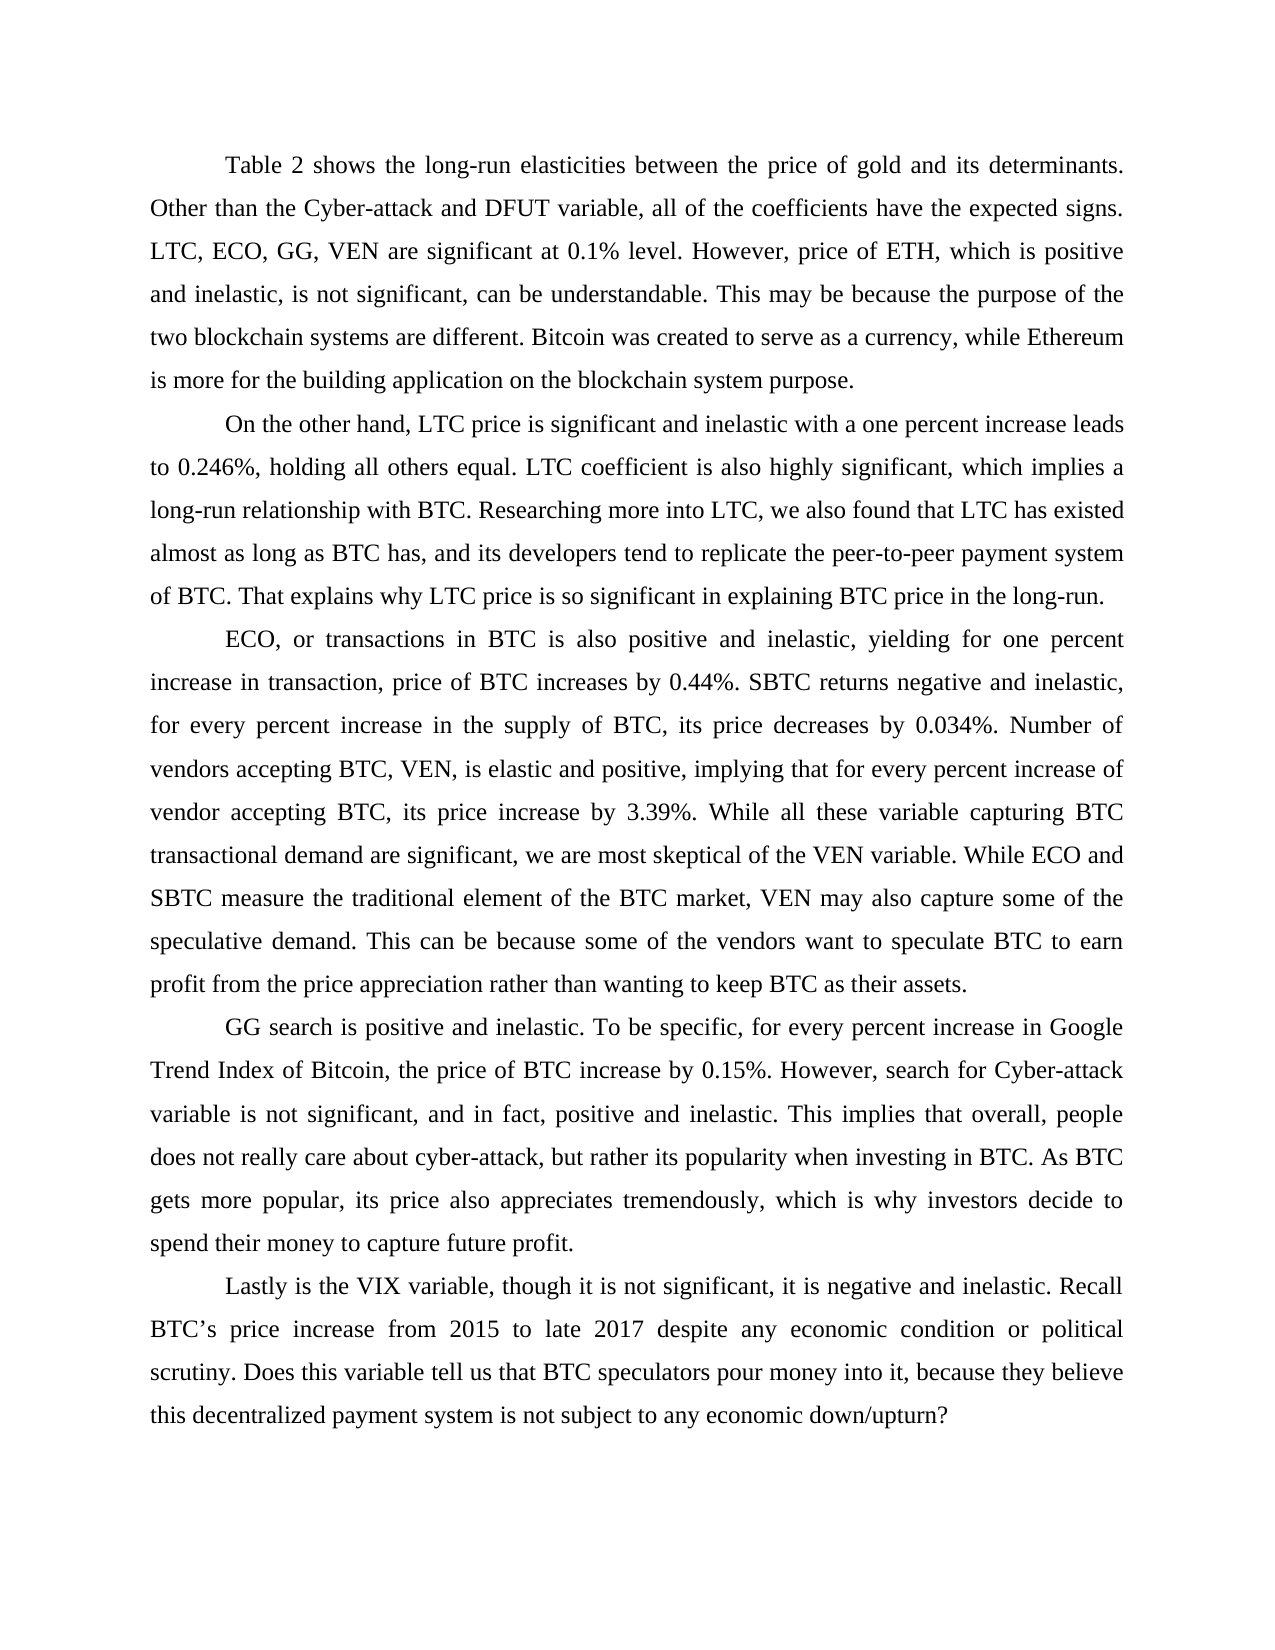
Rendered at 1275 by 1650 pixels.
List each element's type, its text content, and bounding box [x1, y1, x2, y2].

text Table 2 shows the long-run elasticities between the price of gold and its determinants. Other than the Cyber-attack and DFUT variable, all of the coefficients have the expected signs. LTC, ECO, GG, VEN are significant at 0.1% level. However, price of ETH, which is positive and inelastic, is not significant, can be understandable. This may be because the purpose of the two blockchain systems are different. Bitcoin was created to serve as a currency, while Ethereum is more for the building application on the blockchain system purpose. [150, 150, 1125, 394]
text GG search is positive and inelastic. To be specific, for every percent increase in Google Trend Index of Bitcoin, the price of BTC increase by 0.15%. However, search for Cyber-attack variable is not significant, and in fact, positive and inelastic. This implies that overall, people does not really care about cyber-attack, but rather its popularity when investing in BTC. As BTC gets more popular, its price also appreciates tremendously, which is why investors decide to spend their money to capture future profit. [150, 1012, 1125, 1257]
text On the other hand, LTC price is significant and inelastic with a one percent increase leads to 0.246%, holding all others equal. LTC coefficient is also highly significant, which implies a long-run relationship with BTC. Researching more into LTC, we also found that LTC has existed almost as long as BTC has, and its developers tend to replicate the peer-to-peer payment system of BTC. That explains why LTC price is so significant in explaining BTC price in the long-run. [150, 409, 1125, 610]
text Lastly is the VIX variable, though it is not significant, it is negative and inelastic. Recall BTC’s price increase from 2015 to late 2017 despite any economic condition or political scrutiny. Does this variable tell us that BTC speculators pour money into it, because they believe this decentralized payment system is not subject to any economic down/upturn? [150, 1271, 1125, 1429]
text ECO, or transactions in BTC is also positive and inelastic, yielding for one percent increase in transaction, price of BTC increases by 0.44%. SBTC returns negative and inelastic, for every percent increase in the supply of BTC, its price decreases by 0.034%. Number of vendors accepting BTC, VEN, is elastic and positive, implying that for every percent increase of vendor accepting BTC, its price increase by 3.39%. While all these variable capturing BTC transactional demand are significant, we are most skeptical of the VEN variable. While ECO and SBTC measure the traditional element of the BTC market, VEN may also capture some of the speculative demand. This can be because some of the vendors want to speculate BTC to earn profit from the price appreciation rather than wanting to keep BTC as their assets. [150, 624, 1125, 998]
